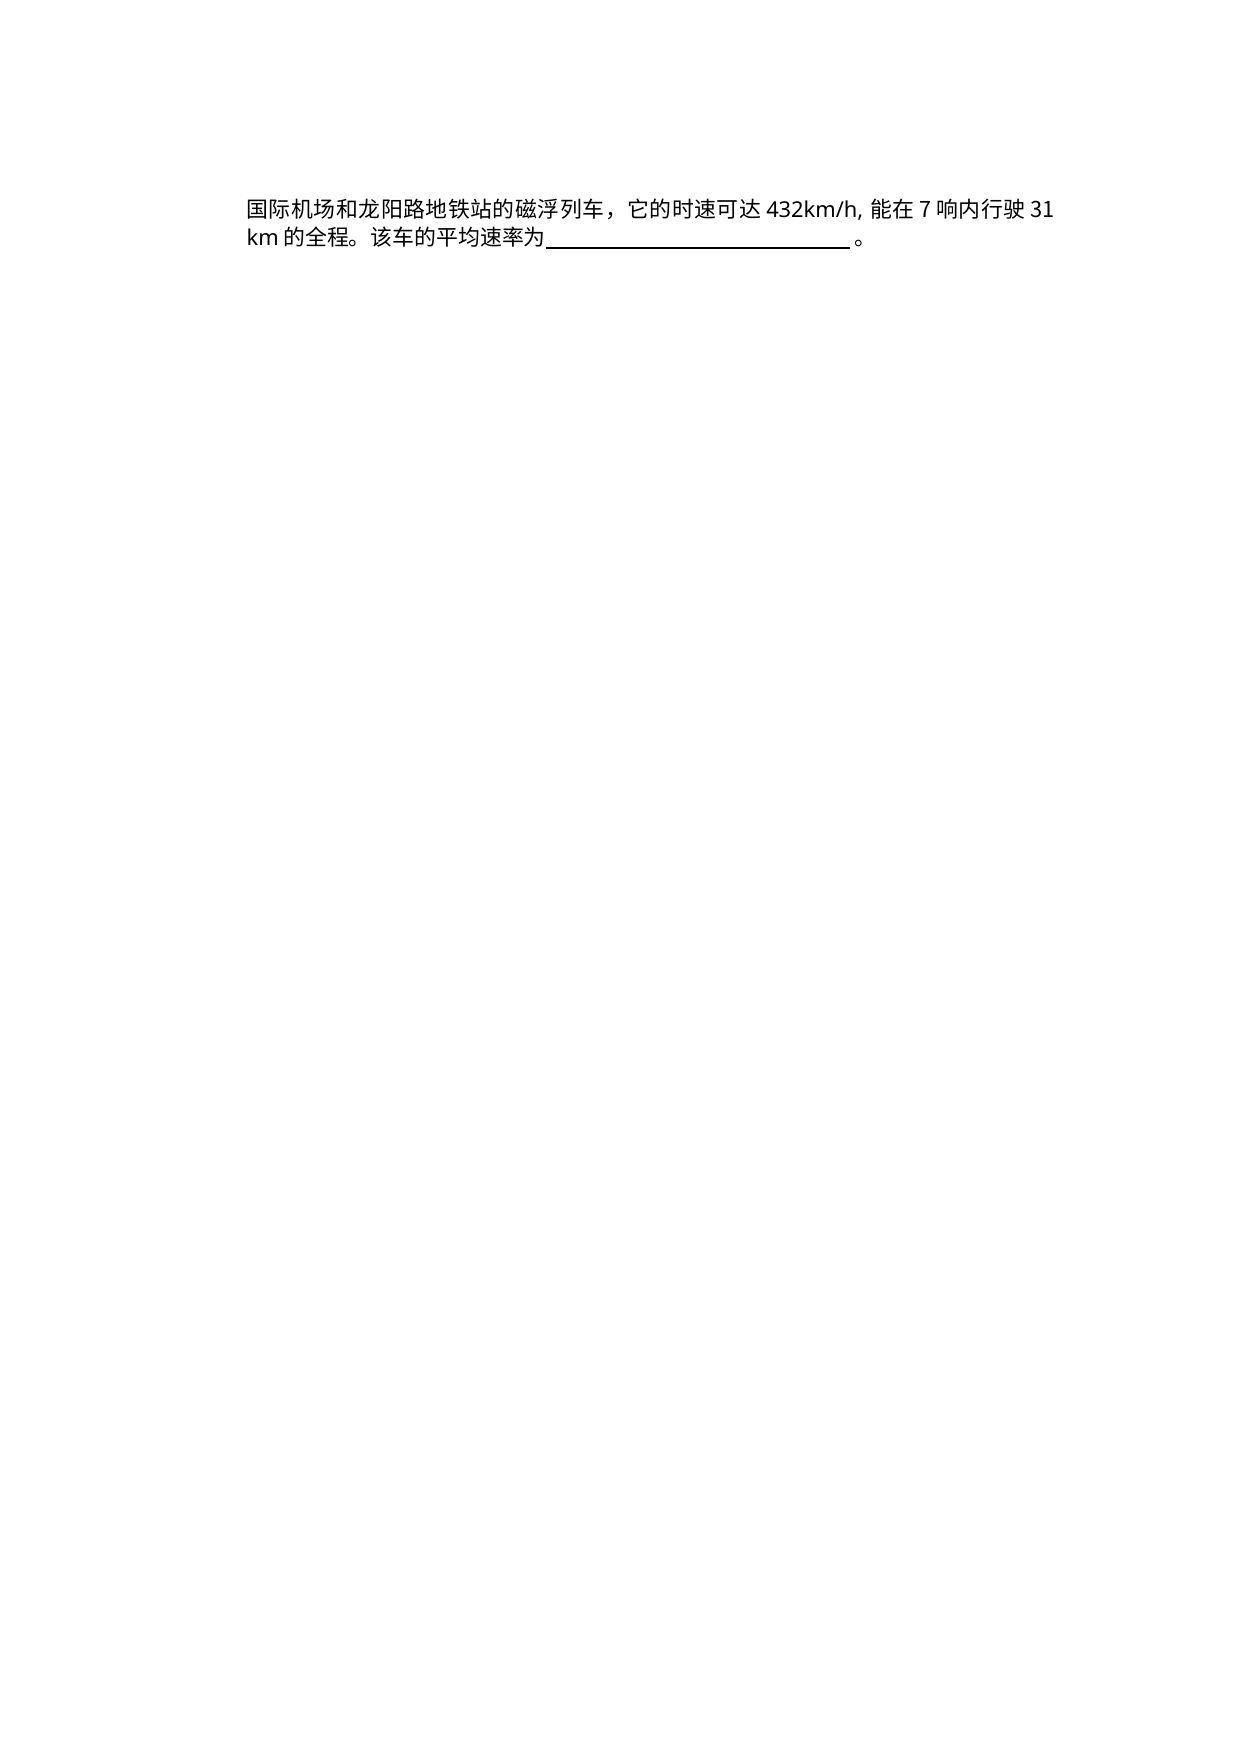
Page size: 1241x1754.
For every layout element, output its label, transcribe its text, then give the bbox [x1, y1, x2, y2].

list 世博会参观者预计有7000万人次，交通网络的建设成为关键。冃前上海最快的陆 上交通工具是连接浦东国际机场和龙阳路地铁站的磁浮列车，它的时速可达432km/h, 能在7响内行驶31 km的全程。该车的平均速率为 。 [246, 196, 1054, 251]
